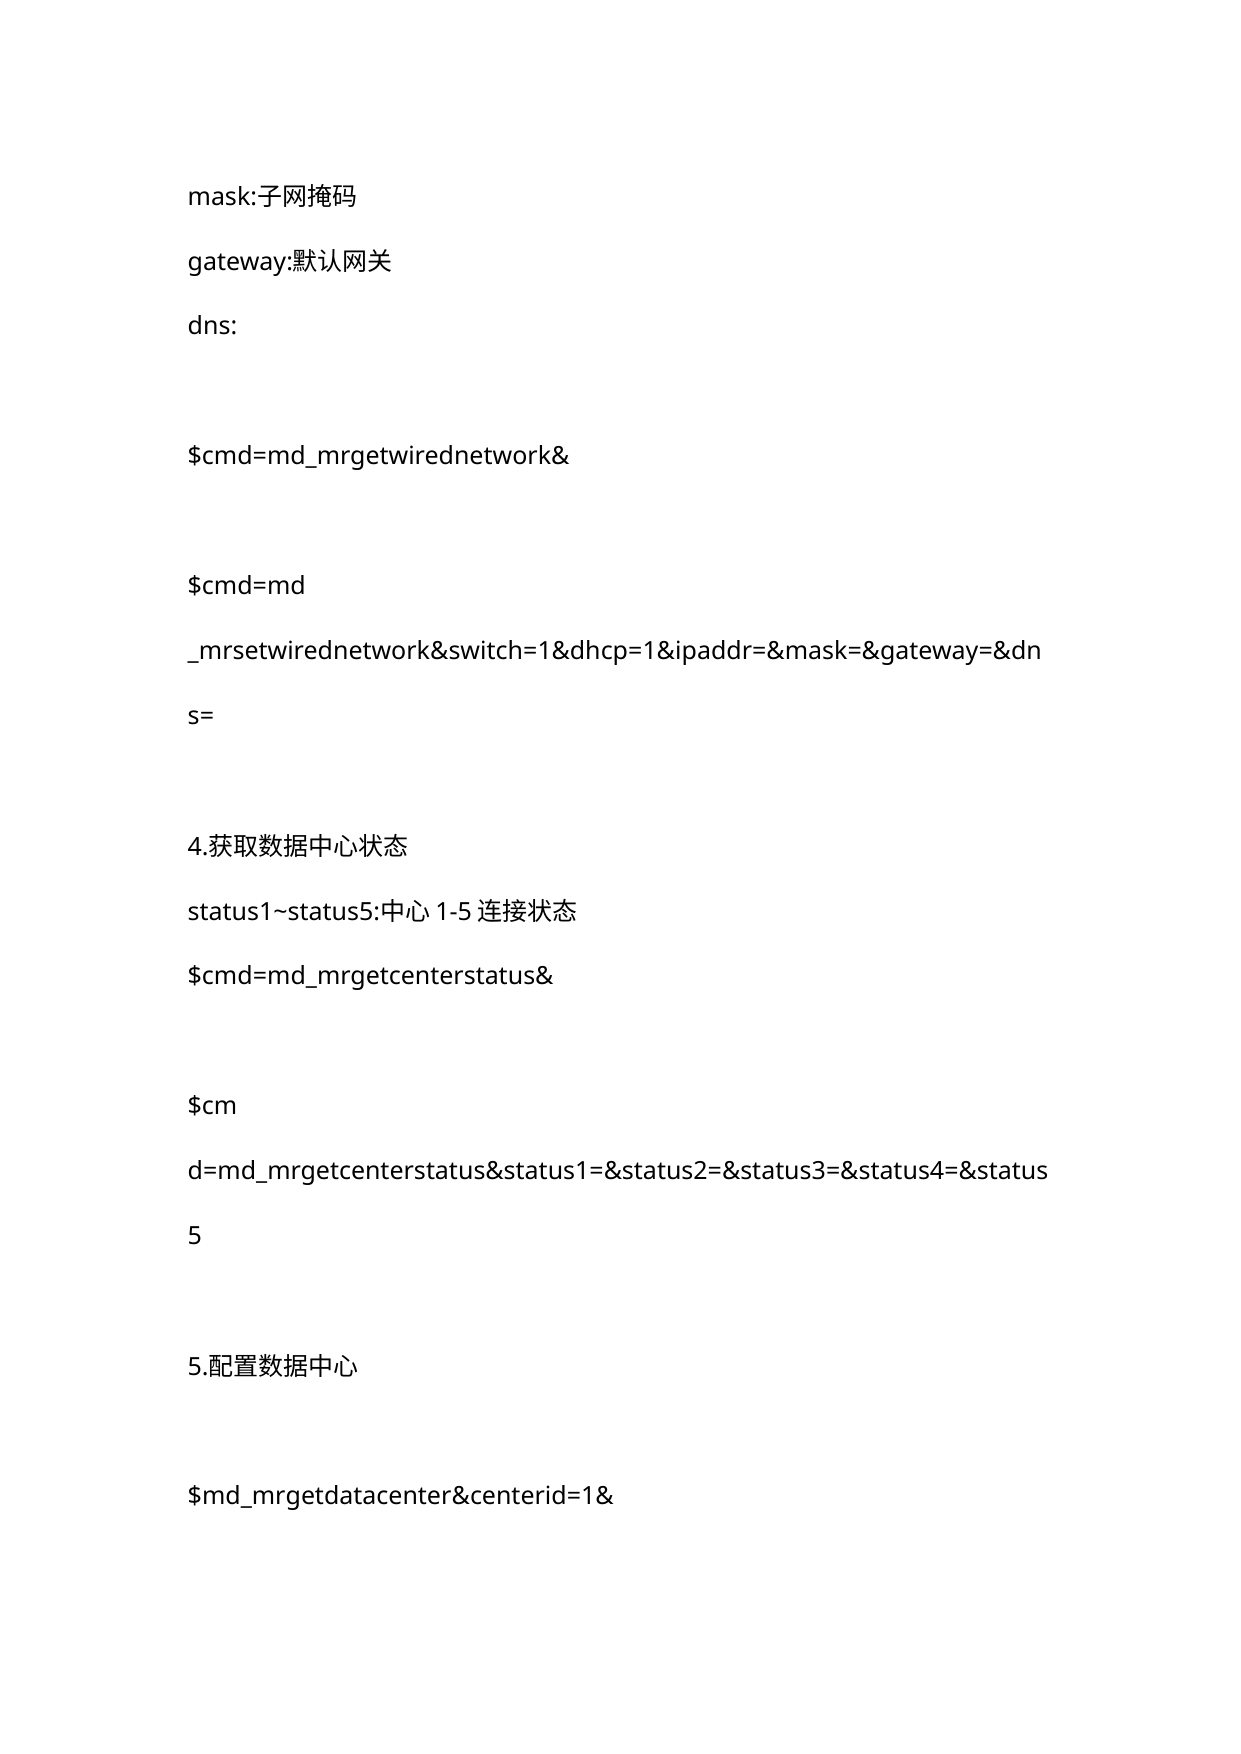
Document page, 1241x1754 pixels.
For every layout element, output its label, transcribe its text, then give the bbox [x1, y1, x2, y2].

text $cmd=md_mrgetcenterstatus&status1=&status2=&status3=&status4=&status5 [187, 1072, 1053, 1267]
text mask:子网掩码 [187, 162, 1053, 227]
text $cmd=md_mrsetwirednetwork&switch=1&dhcp=1&ipaddr=&mask=&gateway=&dns= [187, 552, 1053, 747]
text 5.配置数据中心 [187, 1332, 1053, 1397]
text dns: [187, 292, 1053, 357]
text status1~status5:中心1-5连接状态 [187, 877, 1053, 942]
text $cmd=md_mrgetwirednetwork& [187, 422, 1053, 487]
text $cmd=md_mrgetcenterstatus& [187, 942, 1053, 1007]
text $md_mrgetdatacenter&centerid=1& [187, 1462, 1053, 1527]
text gateway:默认网关 [187, 227, 1053, 292]
text 4.获取数据中心状态 [187, 812, 1053, 877]
